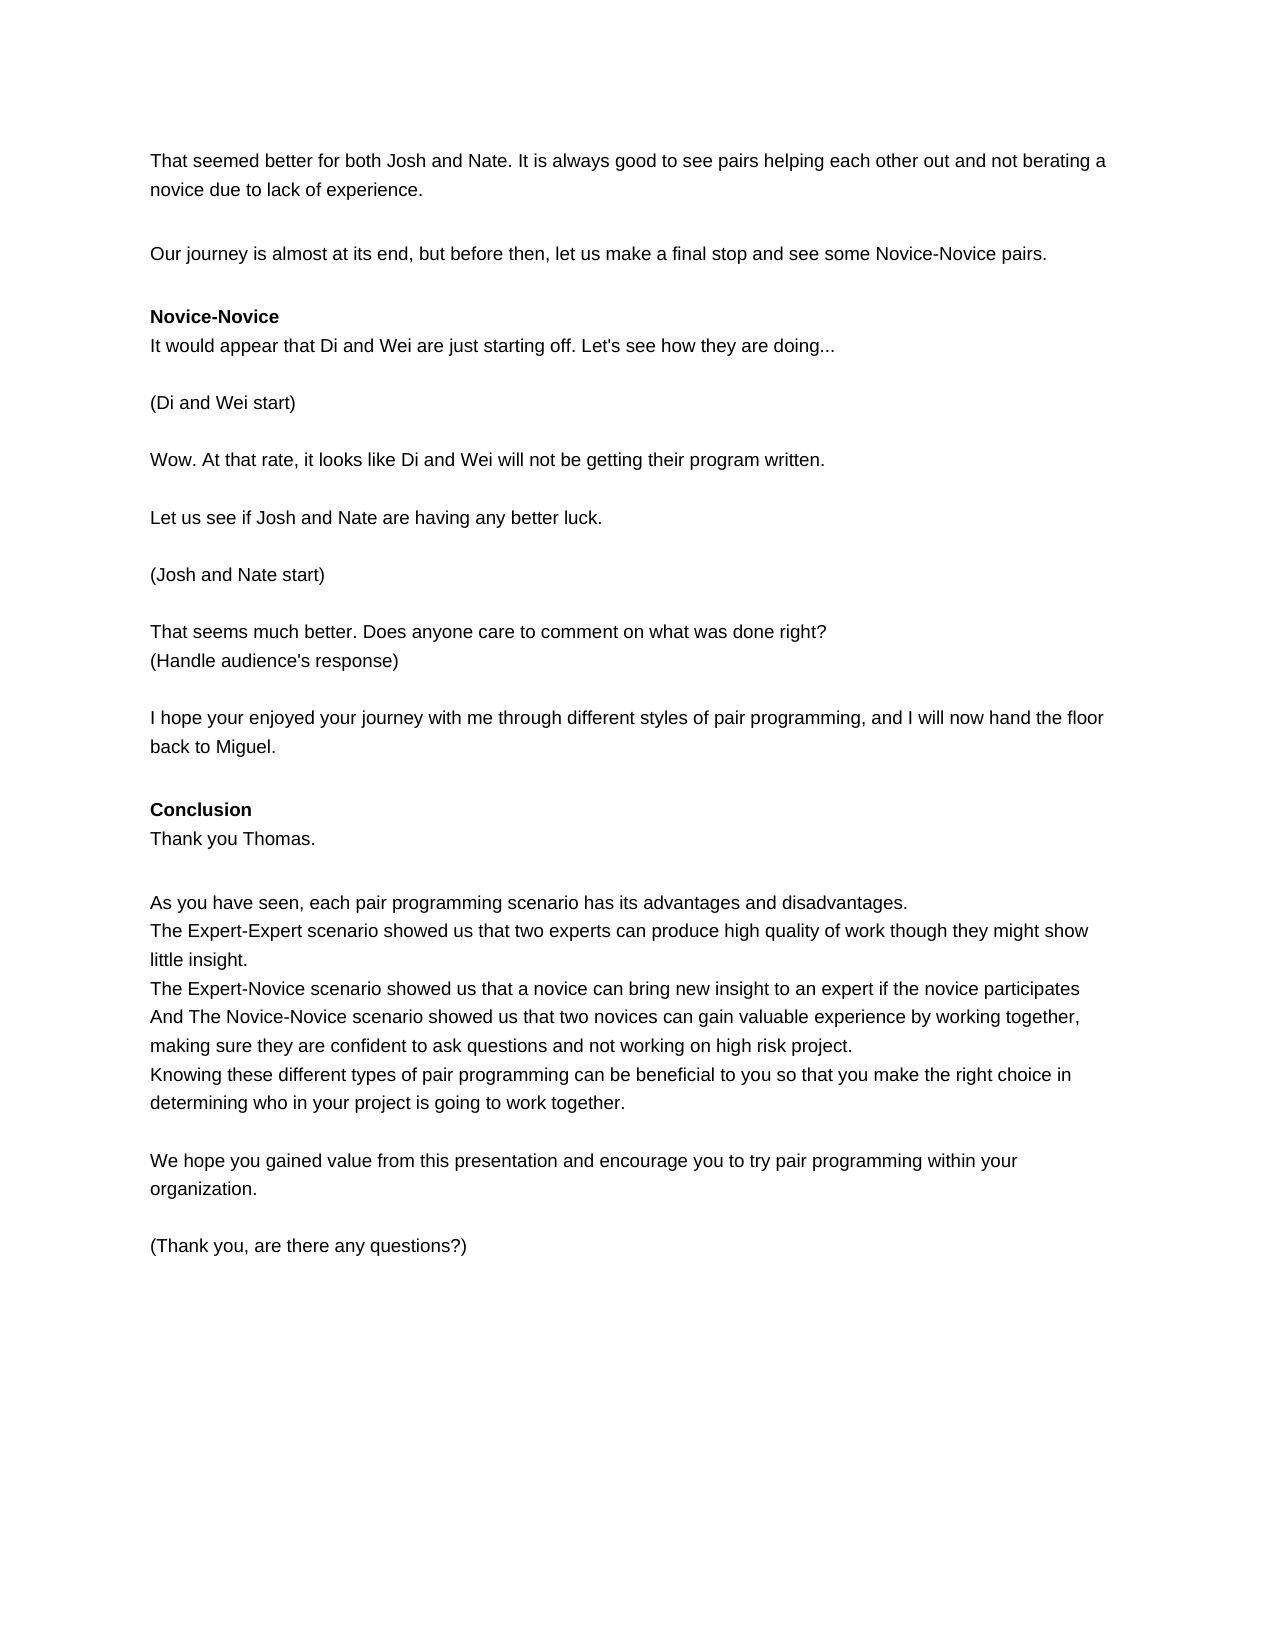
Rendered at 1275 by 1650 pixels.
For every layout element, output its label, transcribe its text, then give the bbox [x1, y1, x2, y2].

text That seemed better for both Josh and Nate. It is always good to see pairs helping each other out and not berating a novice due to lack of experience. [150, 150, 1125, 200]
text Novice-Novice [150, 306, 1125, 327]
text As you have seen, each pair programming scenario has its advantages and disadvantages. [150, 892, 1125, 913]
text The Expert-Novice scenario showed us that a novice can bring new insight to an expert if the novice participates [150, 977, 1125, 999]
text Conclusion [150, 799, 1125, 821]
text (Thank you, are there any questions?) [150, 1235, 1125, 1257]
text (Handle audience's response) [150, 650, 1125, 671]
text It would appear that Di and Wei are just starting off. Let's see how they are doing... [150, 334, 1125, 356]
text Our journey is almost at its end, but before then, let us make a final stop and see some Novice-Novice pairs. [150, 242, 1125, 264]
text Let us see if Josh and Nate are having any better luck. [150, 506, 1125, 528]
text I hope your enjoyed your journey with me through different styles of pair programming, and I will now hand the floor back to Miguel. [150, 707, 1125, 757]
text (Josh and Nate start) [150, 564, 1125, 585]
text Knowing these different types of pair programming can be beneficial to you so that you make the right choice in determining who in your project is going to work together. [150, 1063, 1125, 1114]
text Wow. At that rate, it looks like Di and Wei will not be getting their program written. [150, 449, 1125, 471]
text The Expert-Expert scenario showed us that two experts can produce high quality of work though they might show little insight. [150, 920, 1125, 970]
text Thank you Thomas. [150, 828, 1125, 849]
text (Di and Wei start) [150, 392, 1125, 413]
text And The Novice-Novice scenario showed us that two novices can gain valuable experience by working together, making sure they are confident to ask questions and not working on high risk project. [150, 1006, 1125, 1056]
text That seems much better. Does anyone care to comment on what was done right? [150, 621, 1125, 643]
text We hope you gained value from this presentation and encourage you to try pair programming within your organization. [150, 1149, 1125, 1199]
